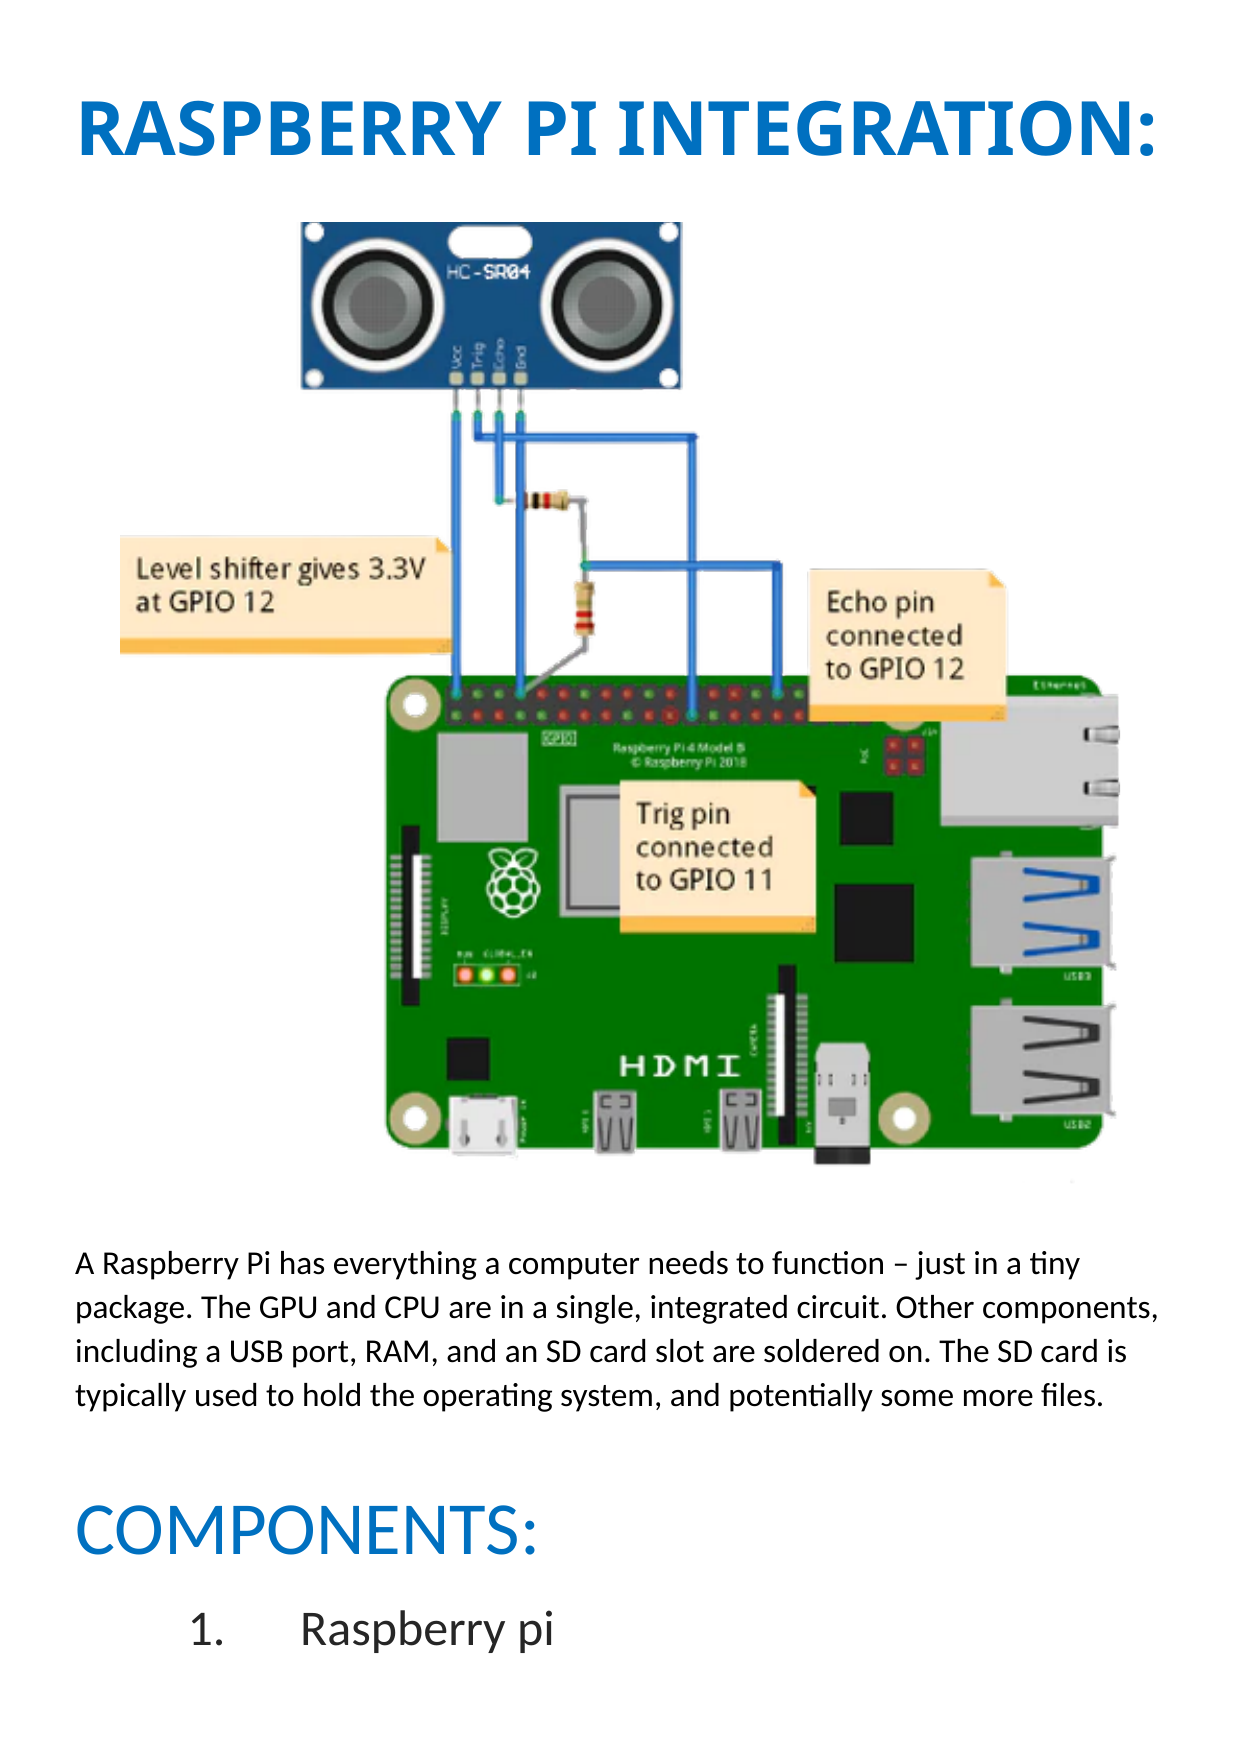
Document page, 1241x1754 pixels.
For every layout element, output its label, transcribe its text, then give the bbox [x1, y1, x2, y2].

subtitle RASPBERRY PI INTEGRATION: [75, 75, 1165, 177]
text COMPONENTS: [75, 1482, 1165, 1573]
picture [120, 222, 1121, 1221]
list Raspberry pi [187, 1597, 1165, 1658]
